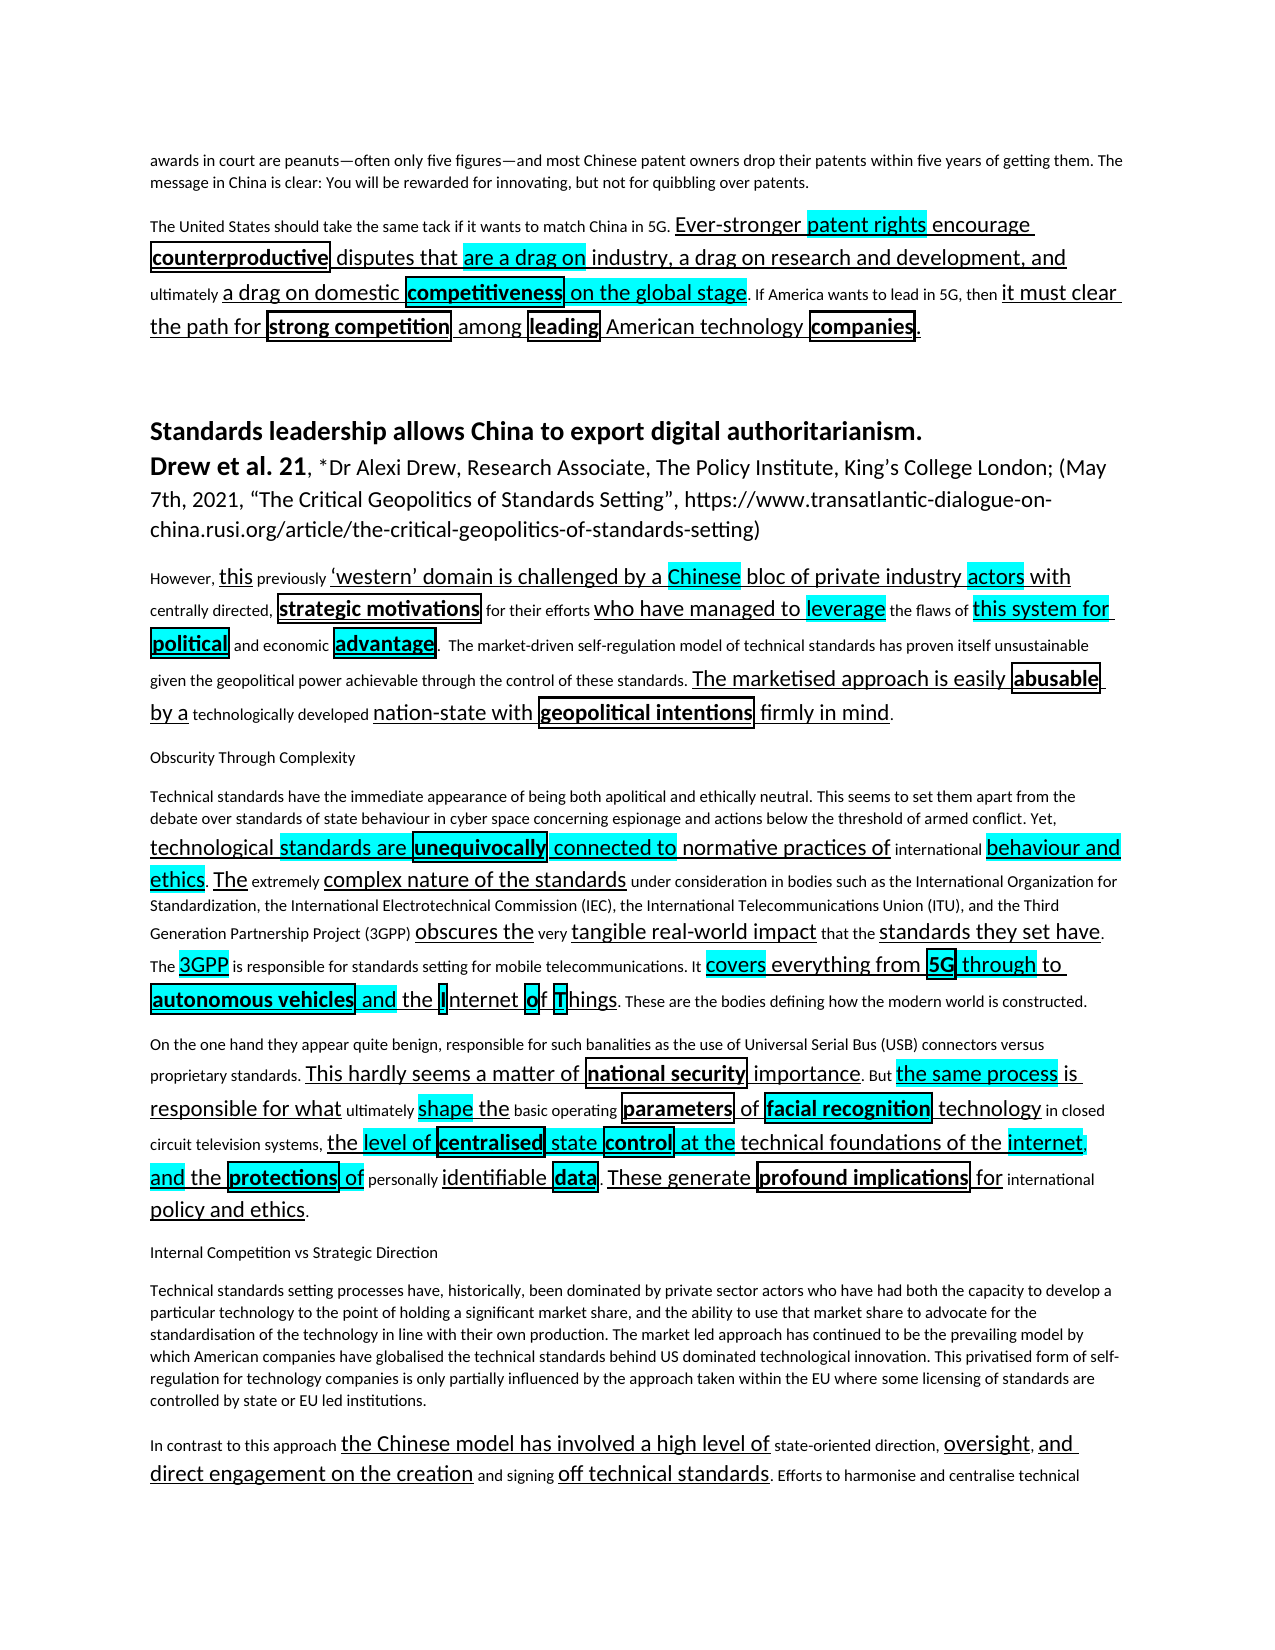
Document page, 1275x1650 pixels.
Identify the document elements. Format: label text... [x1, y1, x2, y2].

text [150, 1429, 1125, 1487]
text The United States should take the same tack if it wants to match China in 5G. Ever-stronger patent rights encourage counterproductive disputes that are a drag on industry, a drag on research and development, and ultimately a drag on domestic competitiveness on the global stage. If America wants to lead in 5G, then it must clear the path for strong competition among leading American technology companies. [150, 210, 1125, 342]
text However, this previously ‘western’ domain is challenged by a Chinese bloc of private industry actors with centrally directed, strategic motivations for their efforts who have managed to leverage the flaws of this system for political and economic advantage. The market-driven self-regulation model of technical standards has proven itself unsustainable given the geopolitical power achievable through the control of these standards. The marketised approach is easily abusable by a technologically developed nation-state with geopolitical intentions firmly in mind. [150, 562, 1125, 729]
text Technical standards setting processes have, historically, been dominated by private sector actors who have had both the capacity to develop a particular technology to the point of holding a significant market share, and the ability to use that market share to advocate for the standardisation of the technology in line with their own production. The market led approach has continued to be the prevailing model by which American companies have globalised the technical standards behind US dominated technological innovation. This privatised form of self-regulation for technology companies is only partially influenced by the approach taken within the EU where some licensing of standards are controlled by state or EU led institutions. [150, 1281, 1125, 1410]
text Drew et al. 21, *Dr Alexi Drew, Research Associate, The Policy Institute, King’s College London; (May 7th, 2021, “The Critical Geopolitics of Standards Setting”, https://www.transatlantic-dialogue-on-china.rusi.org/article/the-critical-geopolitics-of-standards-setting) [150, 449, 1125, 543]
text Obscurity Through Complexity [150, 748, 1125, 768]
text On the one hand they appear quite benign, responsible for such banalities as the use of Universal Serial Bus (USB) connectors versus proprietary standards. This hardly seems a matter of national security importance. But the same process is responsible for what ultimately shape the basic operating parameters of facial recognition technology in closed circuit television systems, the level of centralised state control at the technical foundations of the internet, and the protections of personally identifiable data. These generate profound implications for international policy and ethics. [150, 1034, 1125, 1223]
text Technical standards have the immediate appearance of being both apolitical and ethically neutral. This seems to set them apart from the debate over standards of state behaviour in cyber space concerning espionage and actions below the threshold of armed conflict. Yet, technological standards are unequivocally connected to normative practices of international behaviour and ethics. The extremely complex nature of the standards under consideration in bodies such as the International Organization for Standardization, the International Electrotechnical Commission (IEC), the International Telecommunications Union (ITU), and the Third Generation Partnership Project (3GPP) obscures the very tangible real-world impact that the standards they set have. The 3GPP is responsible for standards setting for mobile telecommunications. It covers everything from 5G through to autonomous vehicles and the Internet of Things. These are the bodies defining how the modern world is constructed. [150, 786, 1125, 1015]
text Internal Competition vs Strategic Direction [150, 1242, 1125, 1262]
subtitle Standards leadership allows China to export digital authoritarianism. [150, 414, 1125, 447]
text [150, 150, 1125, 192]
